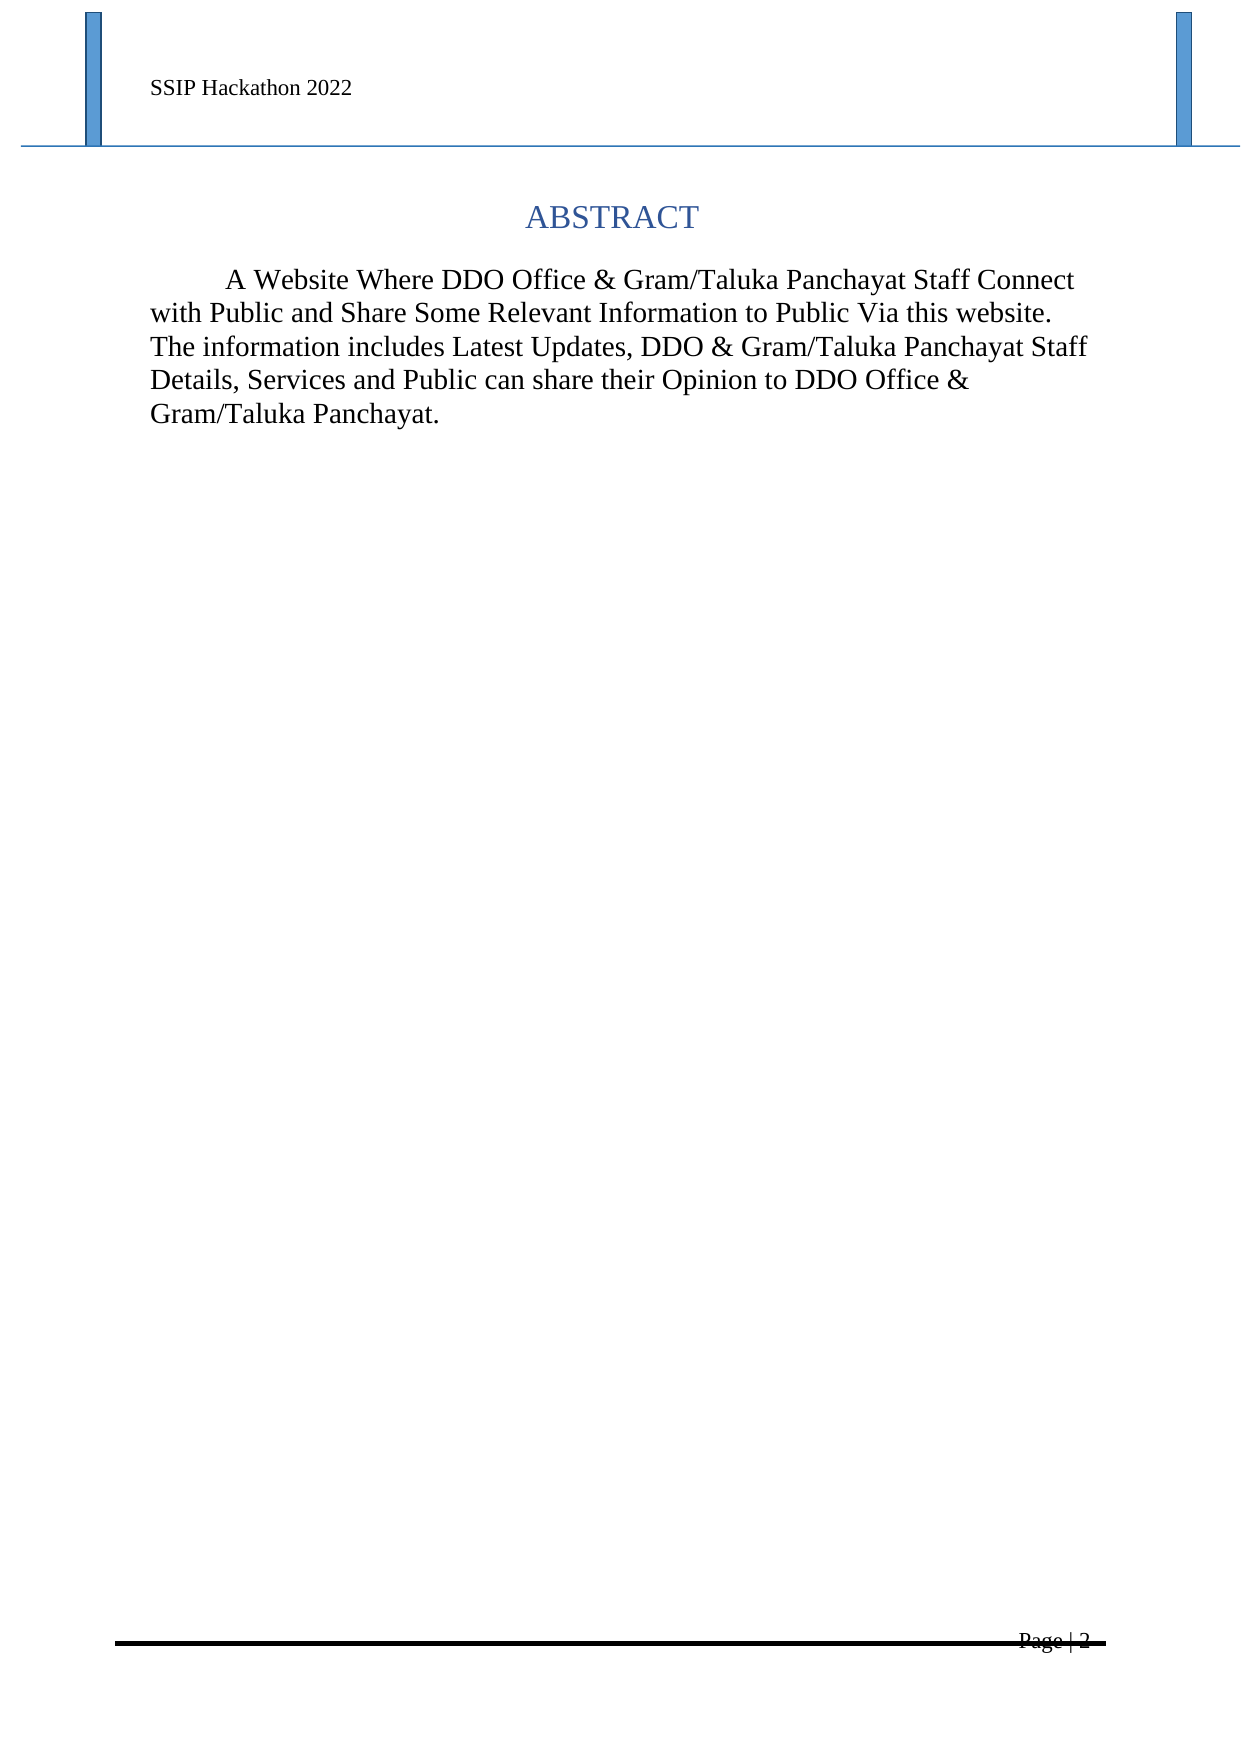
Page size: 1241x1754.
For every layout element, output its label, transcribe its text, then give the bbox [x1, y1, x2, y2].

text A Website Where DDO Office & Gram/Taluka Panchayat Staff Connect with Public and Share Some Relevant Information to Public Via this website. The information includes Latest Updates, DDO & Gram/Taluka Panchayat Staff Details, Services and Public can share their Opinion to DDO Office & Gram/Taluka Panchayat. [150, 262, 1090, 429]
subtitle ABSTRACT [525, 197, 1090, 235]
